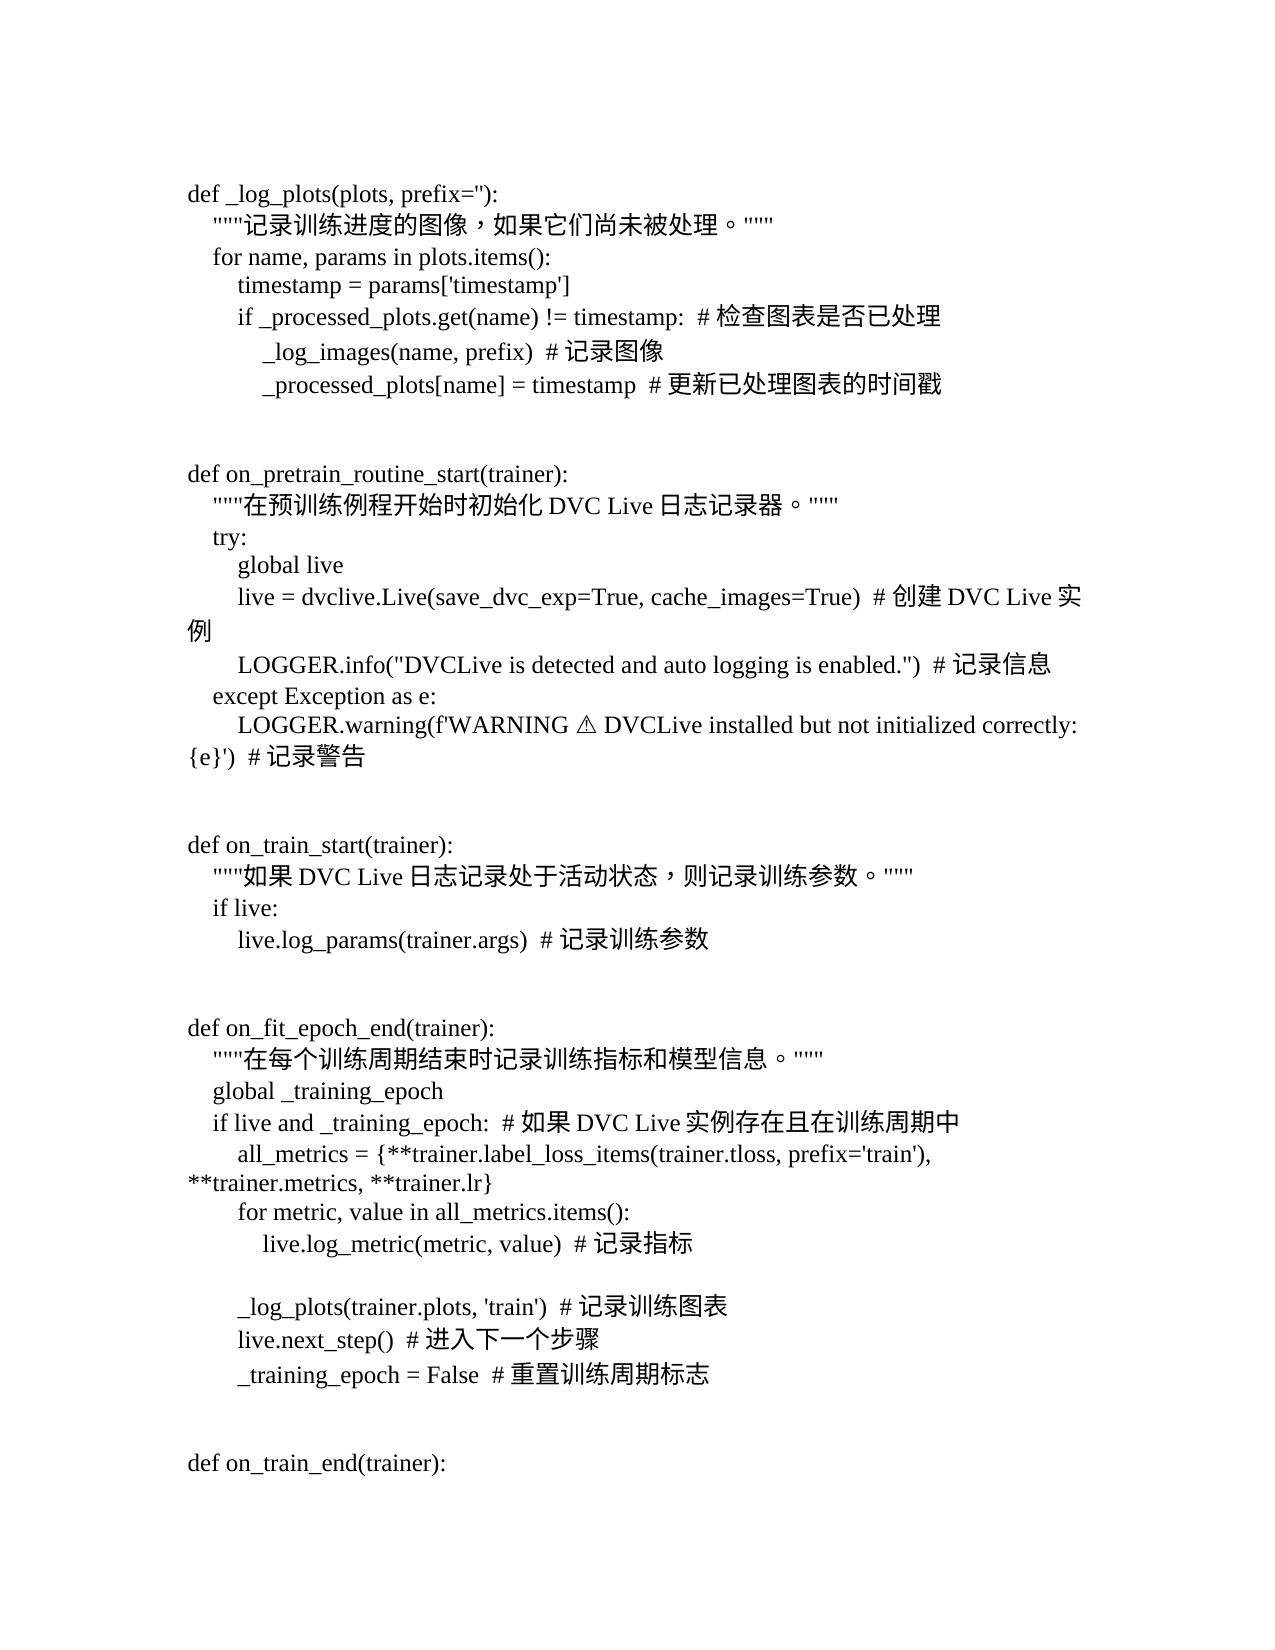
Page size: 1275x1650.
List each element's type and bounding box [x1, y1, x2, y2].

text [187, 150, 1087, 1477]
